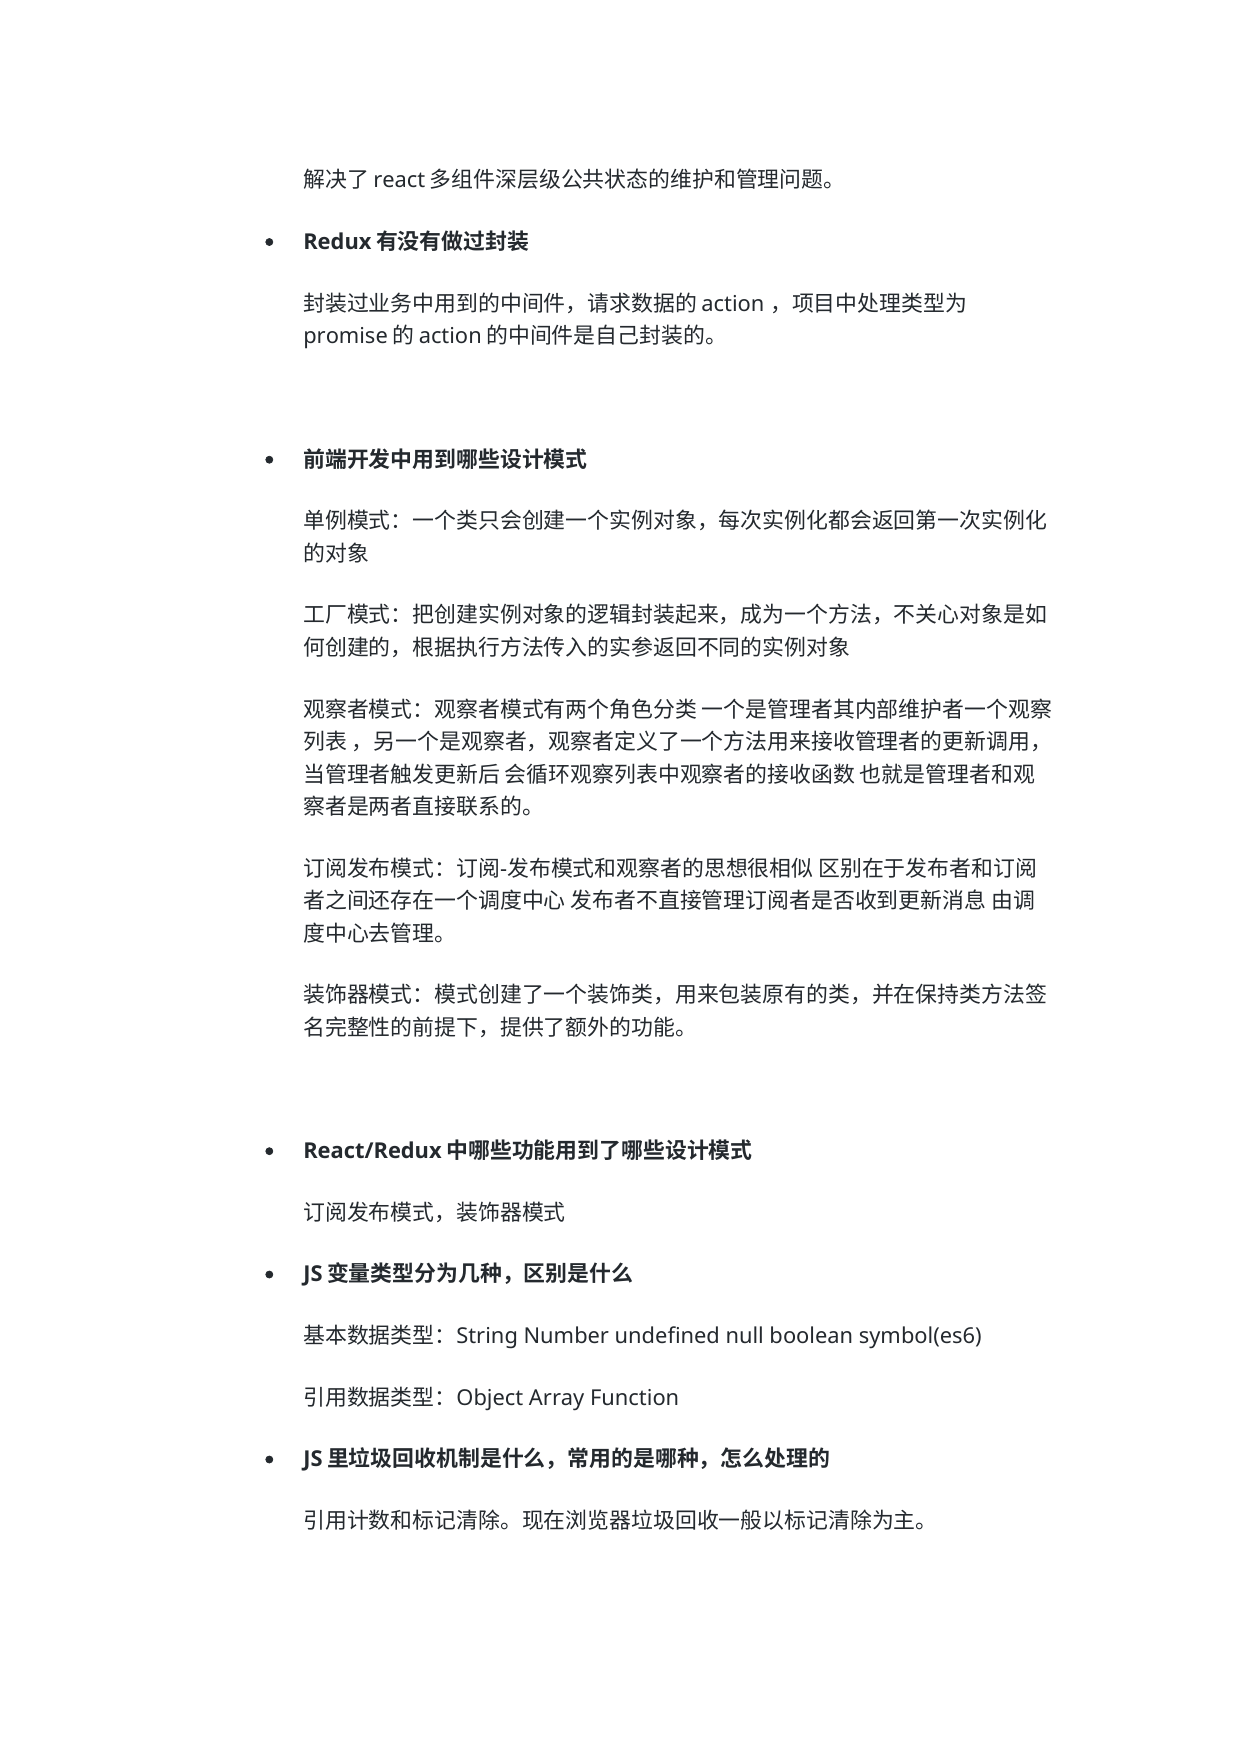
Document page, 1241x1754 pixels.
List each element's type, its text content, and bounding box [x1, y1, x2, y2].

list React/Redux中哪些功能用到了哪些设计模式 [266, 1133, 1053, 1165]
list Redux有没有做过封装 [266, 224, 1053, 256]
text 封装过业务中用到的中间件，请求数据的action ，项目中处理类型为promise的action的中间件是自己封装的。 [303, 285, 1053, 350]
text 单例模式：一个类只会创建一个实例对象，每次实例化都会返回第一次实例化的对象 [303, 503, 1053, 568]
text 引用计数和标记清除。现在浏览器垃圾回收一般以标记清除为主。 [303, 1503, 1053, 1535]
text 订阅发布模式，装饰器模式 [303, 1194, 1053, 1227]
list JS里垃圾回收机制是什么，常用的是哪种，怎么处理的 [266, 1441, 1053, 1474]
list JS变量类型分为几种，区别是什么 [266, 1256, 1053, 1289]
text 订阅发布模式：订阅-发布模式和观察者的思想很相似 区别在于发布者和订阅者之间还存在一个调度中心 发布者不直接管理订阅者是否收到更新消息 由调度中心去管理。 [303, 850, 1053, 948]
text 解决了react多组件深层级公共状态的维护和管理问题。 [303, 162, 1053, 194]
text 观察者模式：观察者模式有两个角色分类 一个是管理者其内部维护者一个观察列表 ，另一个是观察者，观察者定义了一个方法用来接收管理者的更新调用，当管理者触发更新后 会循环观察列表中观察者的接收函数 也就是管理者和观察者是两者直接联系的。 [303, 691, 1053, 821]
text 引用数据类型：Object Array Function [303, 1379, 1053, 1412]
text 装饰器模式：模式创建了一个装饰类，用来包装原有的类，并在保持类方法签名完整性的前提下，提供了额外的功能。 [303, 977, 1053, 1042]
list 前端开发中用到哪些设计模式 [266, 441, 1053, 474]
text 基本数据类型：String Number undefined null boolean symbol(es6) [303, 1318, 1053, 1350]
text 工厂模式：把创建实例对象的逻辑封装起来，成为一个方法，不关心对象是如何创建的，根据执行方法传入的实参返回不同的实例对象 [303, 597, 1053, 662]
